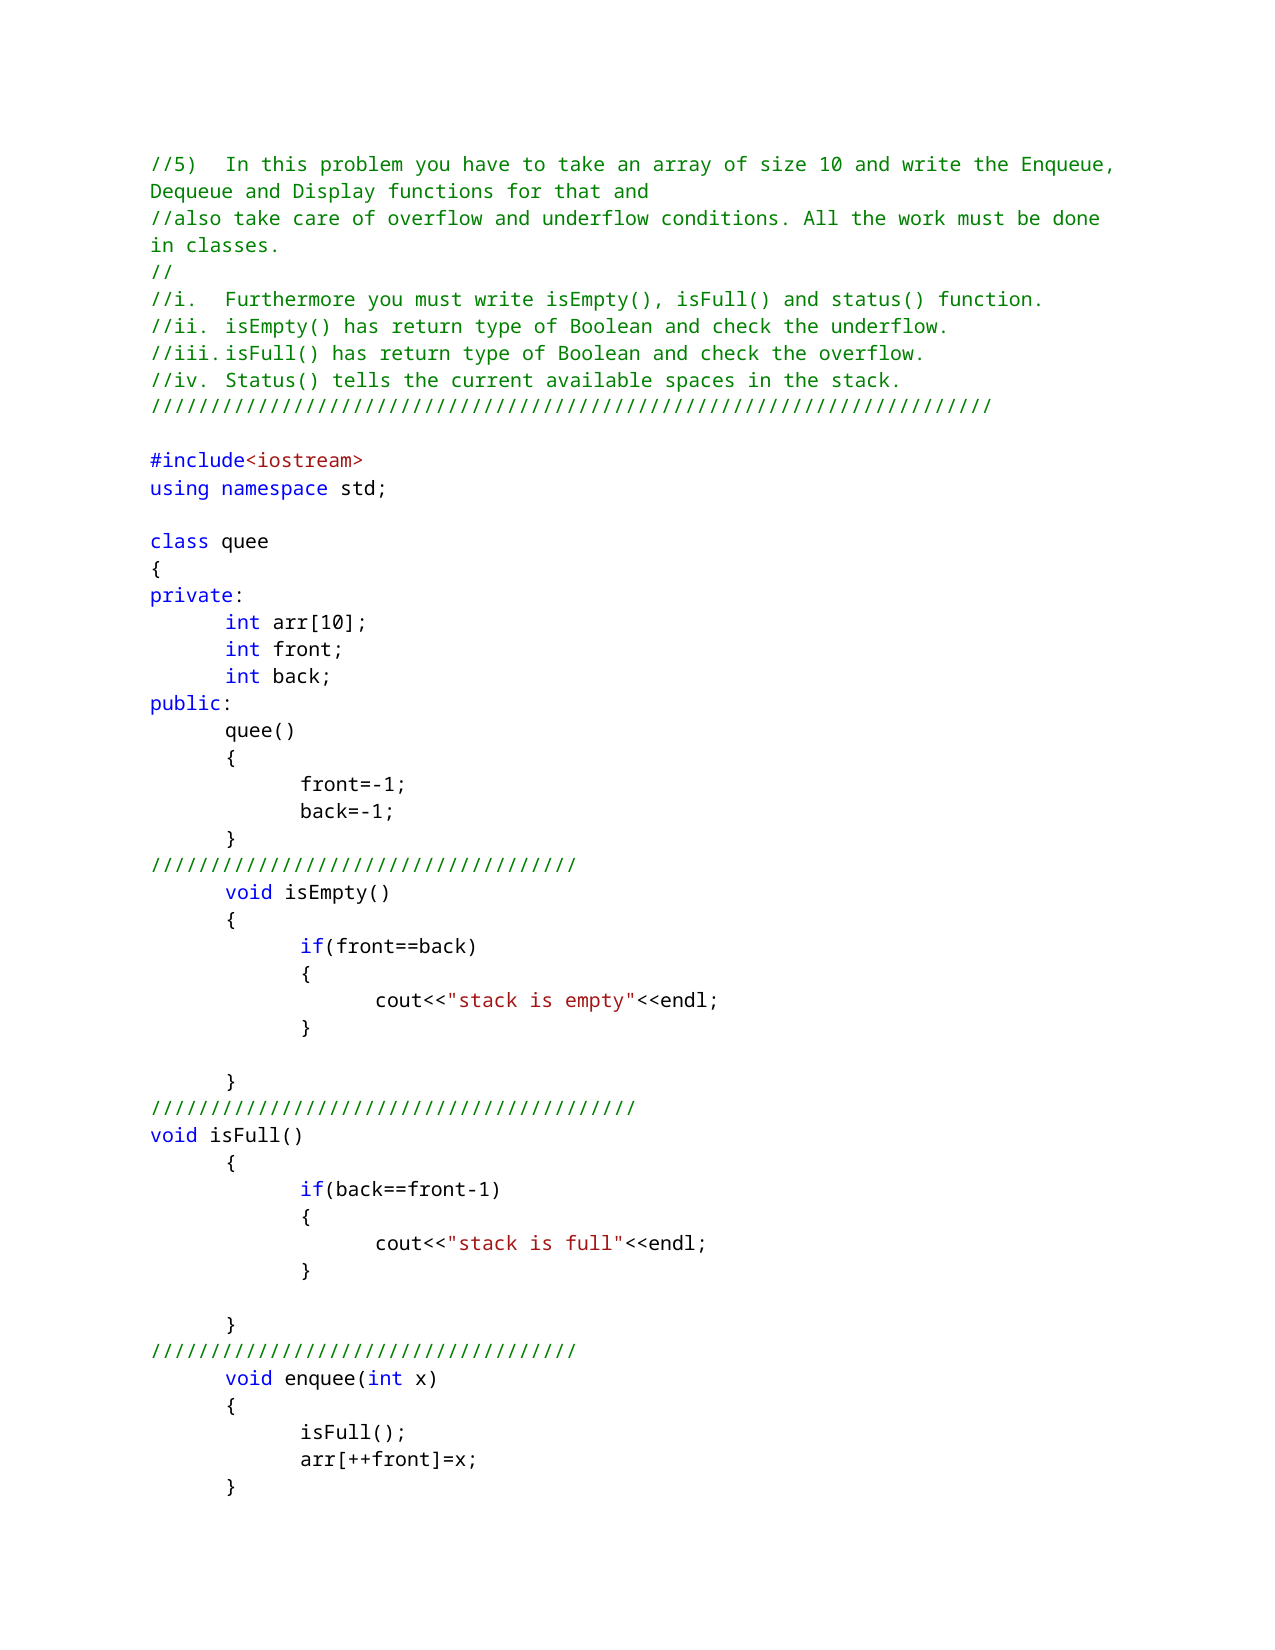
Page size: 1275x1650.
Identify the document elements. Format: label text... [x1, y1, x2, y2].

text int arr[10]; [150, 609, 1125, 636]
text cout<<"stack is empty"<<endl; [150, 986, 1125, 1013]
text if(back==front-1) [150, 1175, 1125, 1202]
text arr[++front]=x; [150, 1445, 1125, 1472]
text front=-1; [150, 771, 1125, 797]
text /////////////////////////////////////////////////////////////////////// [150, 393, 1125, 420]
text void isEmpty() [150, 878, 1125, 905]
text void isFull() [150, 1121, 1125, 1148]
text //////////////////////////////////// [150, 1337, 1125, 1364]
text } [150, 1310, 1125, 1337]
text //also take care of overflow and underflow conditions. All the work must be done in classes. [150, 204, 1125, 258]
text //iii. isFull() has return type of Boolean and check the overflow. [150, 339, 1125, 366]
text { [150, 743, 1125, 771]
text } [150, 824, 1125, 851]
text { [150, 555, 1125, 582]
text } [150, 1067, 1125, 1094]
text void enquee(int x) [150, 1364, 1125, 1391]
text class quee [150, 528, 1125, 555]
text } [150, 1256, 1125, 1283]
text isFull(); [150, 1418, 1125, 1445]
text //i. Furthermore you must write isEmpty(), isFull() and status() function. [150, 285, 1125, 312]
text { [150, 1202, 1125, 1229]
text #include<iostream> [150, 447, 1125, 474]
text public: [150, 689, 1125, 717]
text //5) In this problem you have to take an array of size 10 and write the Enqueue, Dequeue and Display functions for that and [150, 150, 1125, 204]
text } [150, 1013, 1125, 1040]
text //iv. Status() tells the current available spaces in the stack. [150, 366, 1125, 393]
text { [150, 959, 1125, 986]
text quee() [150, 717, 1125, 743]
text if(front==back) [150, 932, 1125, 959]
text } [150, 1472, 1125, 1499]
text //////////////////////////////////// [150, 851, 1125, 878]
text { [150, 1148, 1125, 1175]
text back=-1; [150, 797, 1125, 824]
text int back; [150, 663, 1125, 689]
text int front; [150, 636, 1125, 663]
text { [150, 905, 1125, 932]
text using namespace std; [150, 474, 1125, 501]
text ///////////////////////////////////////// [150, 1094, 1125, 1121]
text //ii. isEmpty() has return type of Boolean and check the underflow. [150, 312, 1125, 339]
text cout<<"stack is full"<<endl; [150, 1229, 1125, 1256]
text // [150, 258, 1125, 285]
text private: [150, 582, 1125, 609]
text { [150, 1391, 1125, 1418]
